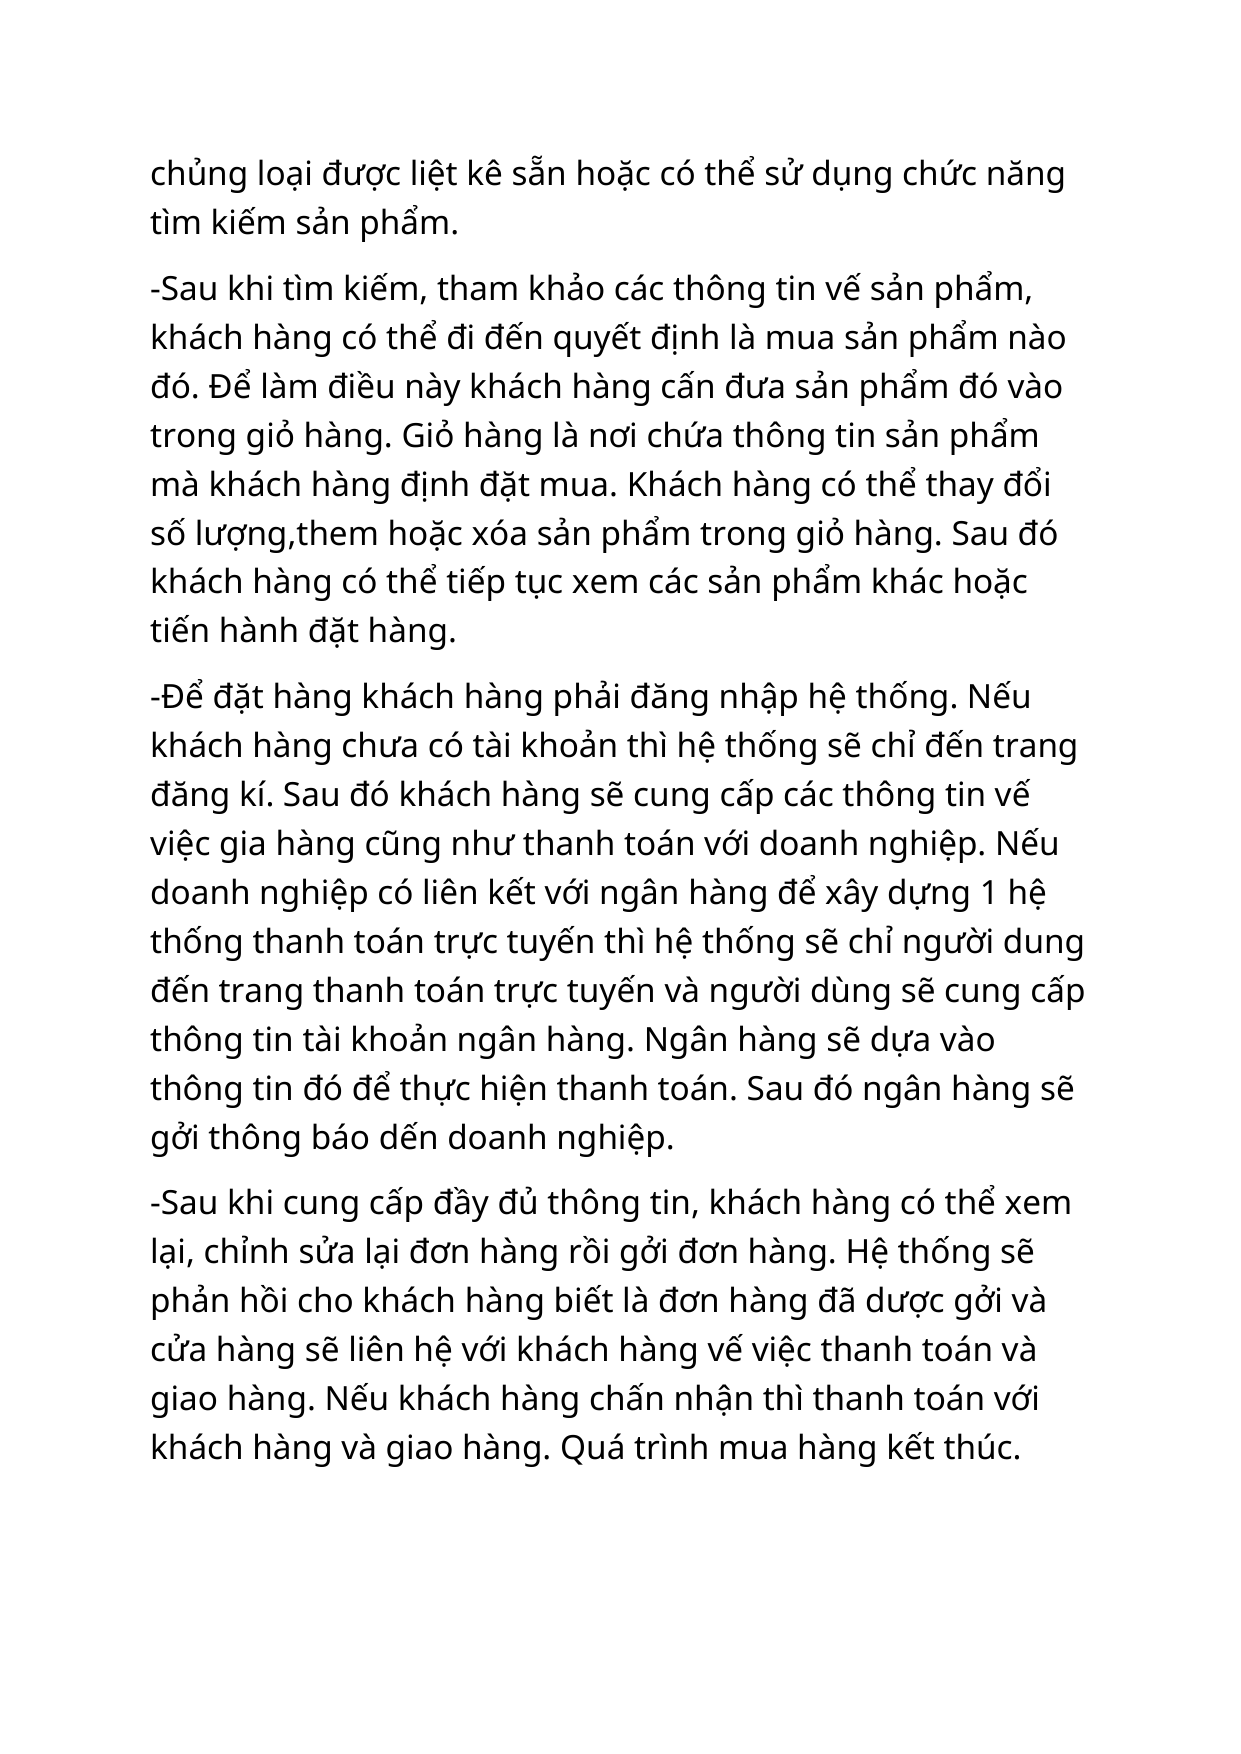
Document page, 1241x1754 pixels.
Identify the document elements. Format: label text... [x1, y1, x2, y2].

text -Để đặt hàng khách hàng phải đăng nhập hệ thống. Nếu khách hàng chưa có tài khoản thì hệ thống sẽ chỉ đến trang đăng kí. Sau đó khách hàng sẽ cung cấp các thông tin vế việc gia hàng cũng như thanh toán với doanh nghiệp. Nếu doanh nghiệp có liên kết với ngân hàng để xây dựng 1 hệ thống thanh toán trực tuyến thì hệ thống sẽ chỉ người dung đến trang thanh toán trực tuyến và người dùng sẽ cung cấp thông tin tài khoản ngân hàng. Ngân hàng sẽ dựa vào thông tin đó để thực hiện thanh toán. Sau đó ngân hàng sẽ gởi thông báo dến doanh nghiệp. [150, 673, 1090, 1159]
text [150, 150, 1090, 244]
text -Sau khi cung cấp đầy đủ thông tin, khách hàng có thể xem lại, chỉnh sửa lại đơn hàng rồi gởi đơn hàng. Hệ thống sẽ phản hồi cho khách hàng biết là đơn hàng đã dược gởi và cửa hàng sẽ liên hệ với khách hàng vế việc thanh toán và giao hàng. Nếu khách hàng chấn nhận thì thanh toán với khách hàng và giao hàng. Quá trình mua hàng kết thúc. [150, 1179, 1090, 1469]
text -Sau khi tìm kiếm, tham khảo các thông tin vế sản phẩm, khách hàng có thể đi đến quyết định là mua sản phẩm nào đó. Để làm điều này khách hàng cấn đưa sản phẩm đó vào trong giỏ hàng. Giỏ hàng là nơi chứa thông tin sản phẩm mà khách hàng định đặt mua. Khách hàng có thể thay đổi số lượng,them hoặc xóa sản phẩm trong giỏ hàng. Sau đó khách hàng có thể tiếp tục xem các sản phẩm khác hoặc tiến hành đặt hàng. [150, 264, 1090, 653]
